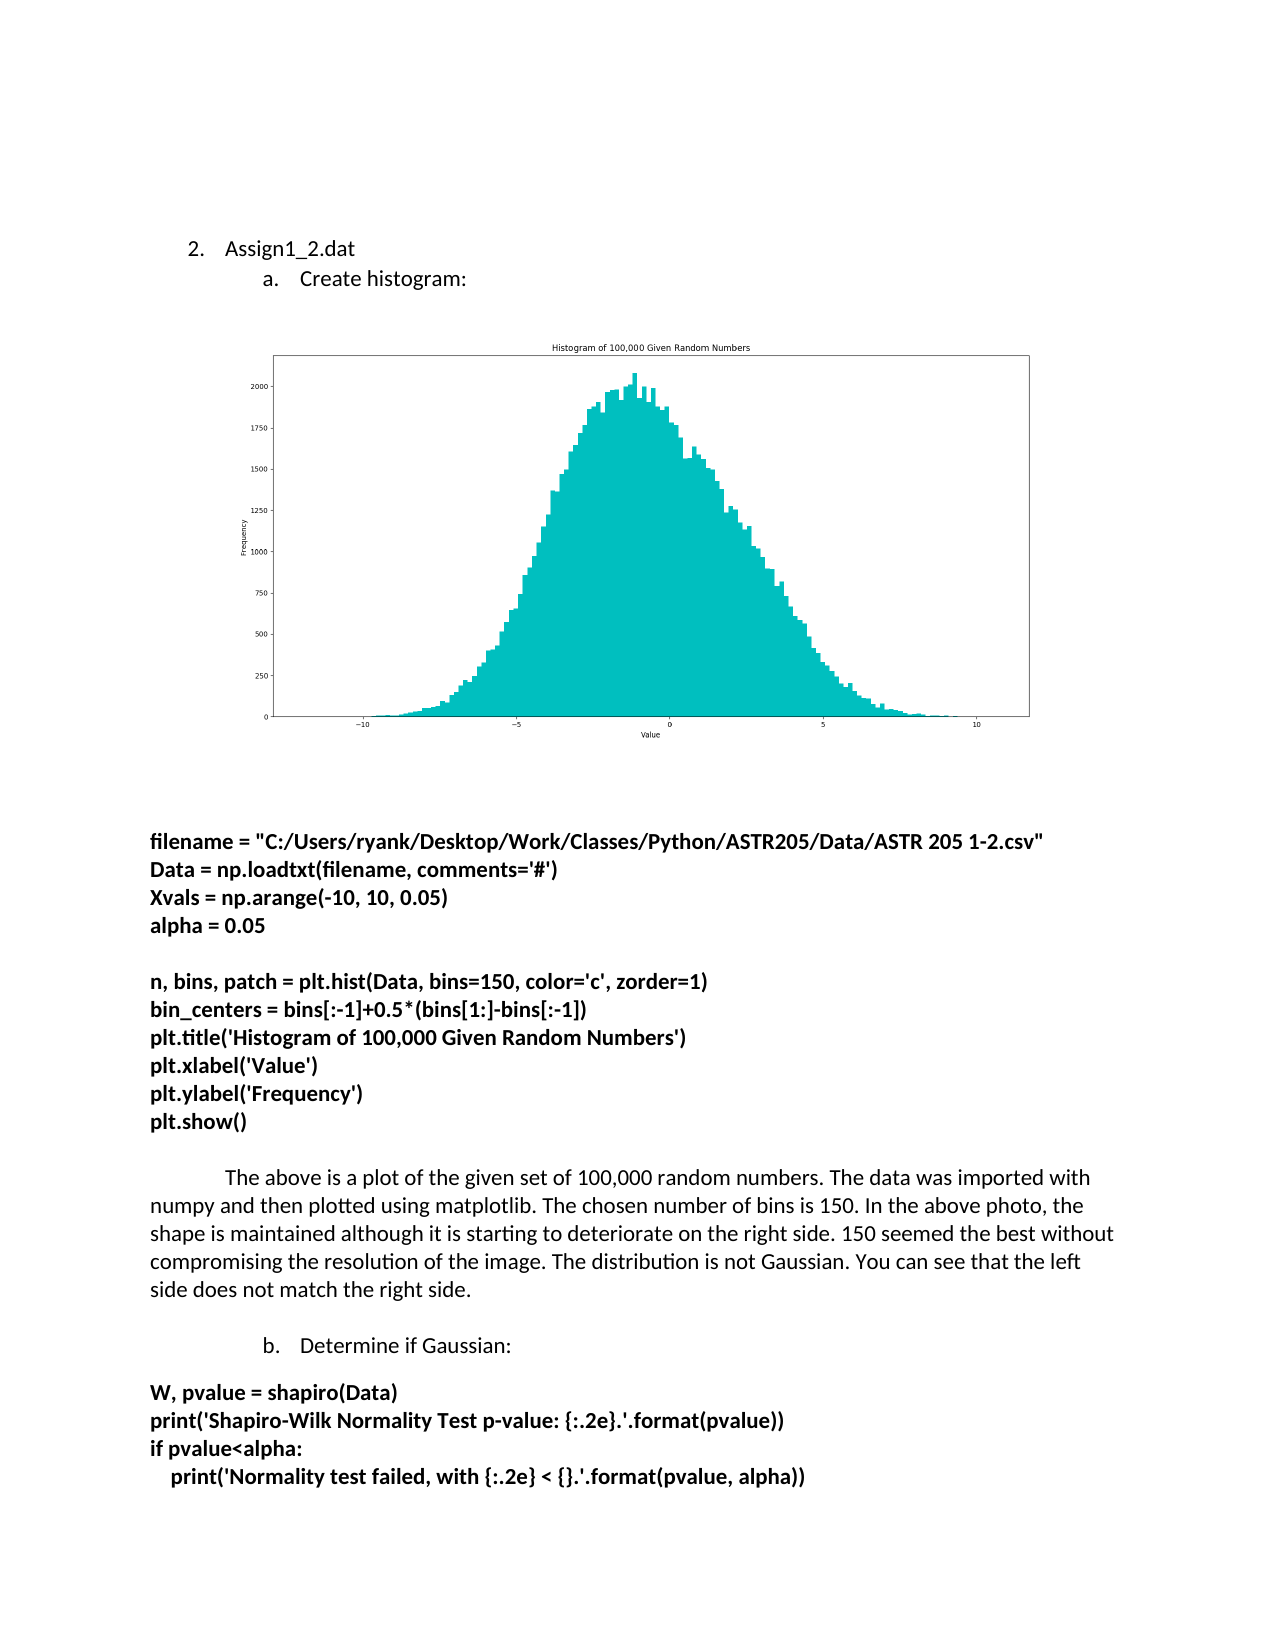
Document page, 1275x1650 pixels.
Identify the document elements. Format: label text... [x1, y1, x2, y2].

picture [151, 299, 1124, 765]
text bin_centers = bins[:-1]+0.5*(bins[1:]-bins[:-1]) [150, 995, 1125, 1023]
text print('Shapiro-Wilk Normality Test p-value: {:.2e}.'.format(pvalue)) [150, 1406, 1125, 1434]
text alpha = 0.05 [150, 911, 1125, 939]
list Create histogram: [262, 264, 1125, 292]
text plt.title('Histogram of 100,000 Given Random Numbers') [150, 1023, 1125, 1051]
text plt.show() [150, 1107, 1125, 1135]
text if pvalue<alpha: [150, 1434, 1125, 1462]
text plt.xlabel('Value') [150, 1051, 1125, 1079]
text plt.ylabel('Frequency') [150, 1079, 1125, 1107]
text print('Normality test failed, with {:.2e} < {}.'.format(pvalue, alpha)) [150, 1462, 1125, 1490]
text The above is a plot of the given set of 100,000 random numbers. The data was imported with numpy and then plotted using matplotlib. The chosen number of bins is 150. In the above photo, the shape is maintained although it is starting to deteriorate on the right side. 150 seemed the best without compromising the resolution of the image. The distribution is not Gaussian. You can see that the left side does not match the right side. [150, 1163, 1125, 1303]
text Data = np.loadtxt(filename, comments='#') [150, 855, 1125, 883]
list Determine if Gaussian: [262, 1331, 1125, 1359]
text W, pvalue = shapiro(Data) [150, 1378, 1125, 1406]
list Assign1_2.dat [187, 234, 1125, 262]
text n, bins, patch = plt.hist(Data, bins=150, color='c', zorder=1) [150, 967, 1125, 995]
text Xvals = np.arange(-10, 10, 0.05) [150, 883, 1125, 911]
